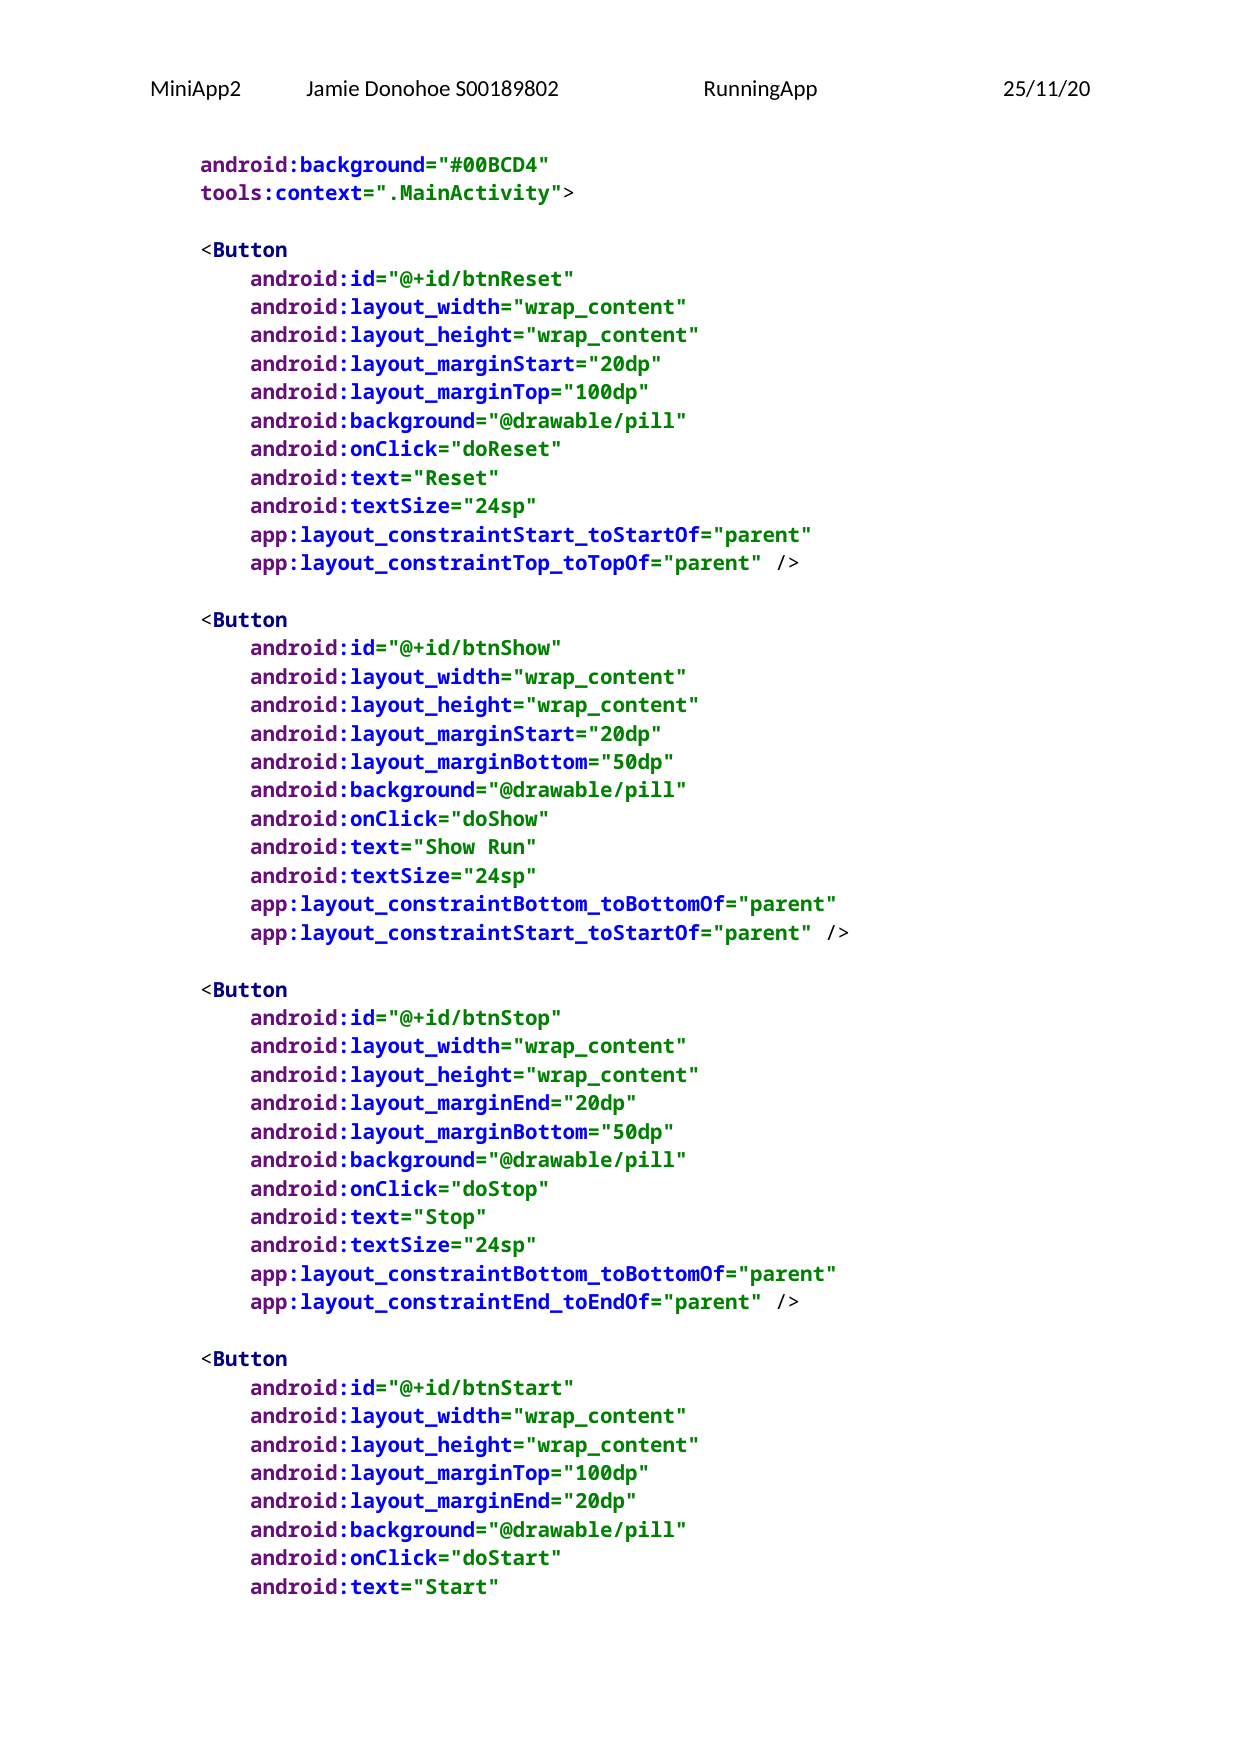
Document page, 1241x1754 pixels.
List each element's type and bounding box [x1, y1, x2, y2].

text [150, 150, 1090, 1600]
